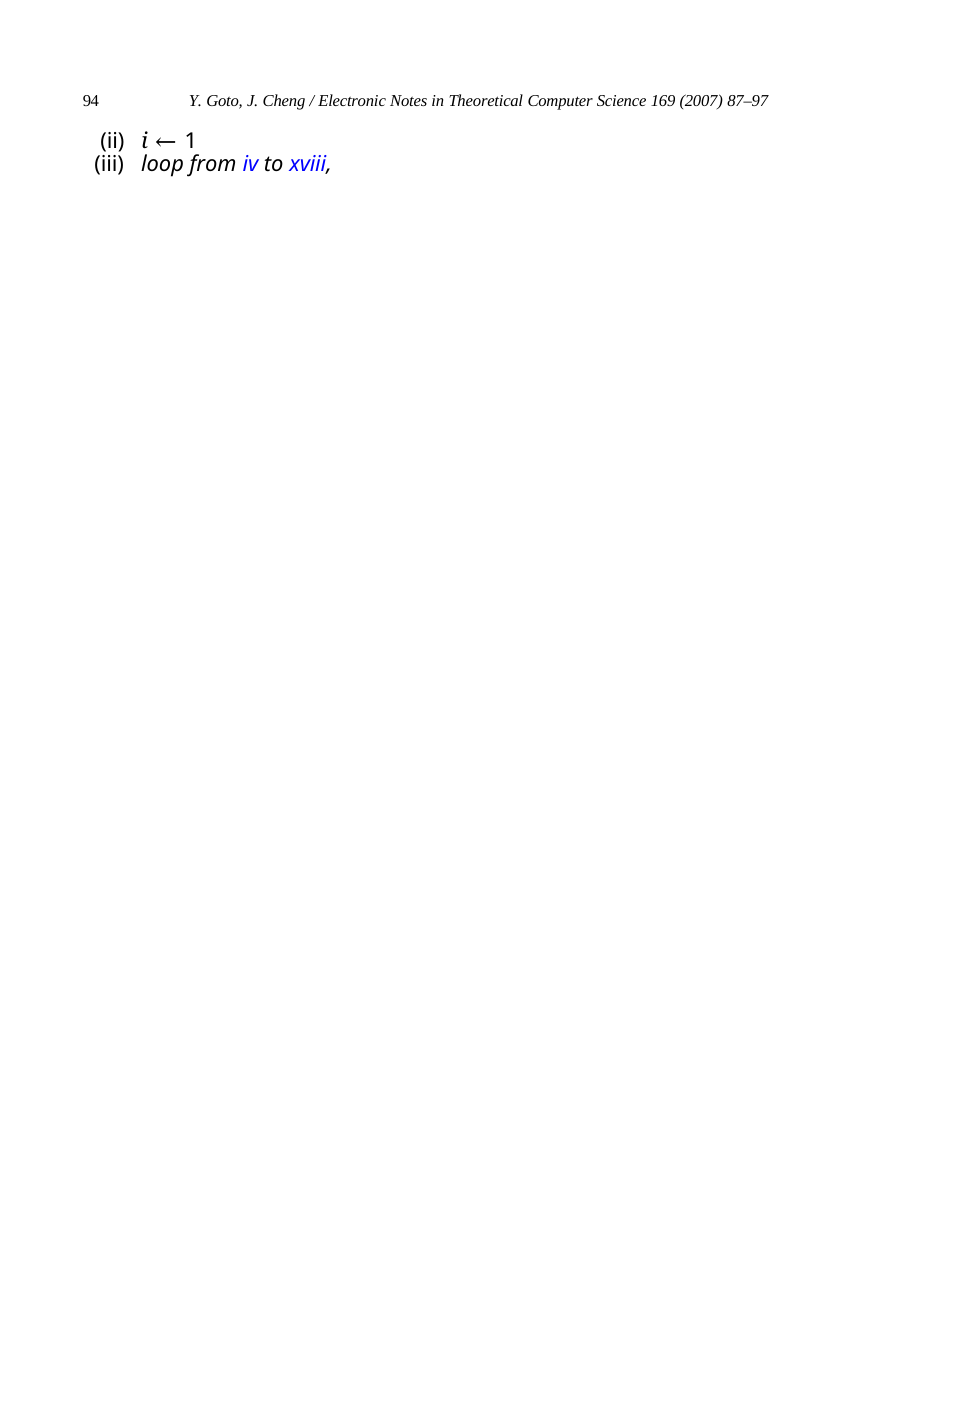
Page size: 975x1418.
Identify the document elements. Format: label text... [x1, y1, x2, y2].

list loop from iv to xviii, [191, 158, 906, 174]
list i ← 1 [100, 110, 906, 158]
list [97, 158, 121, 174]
